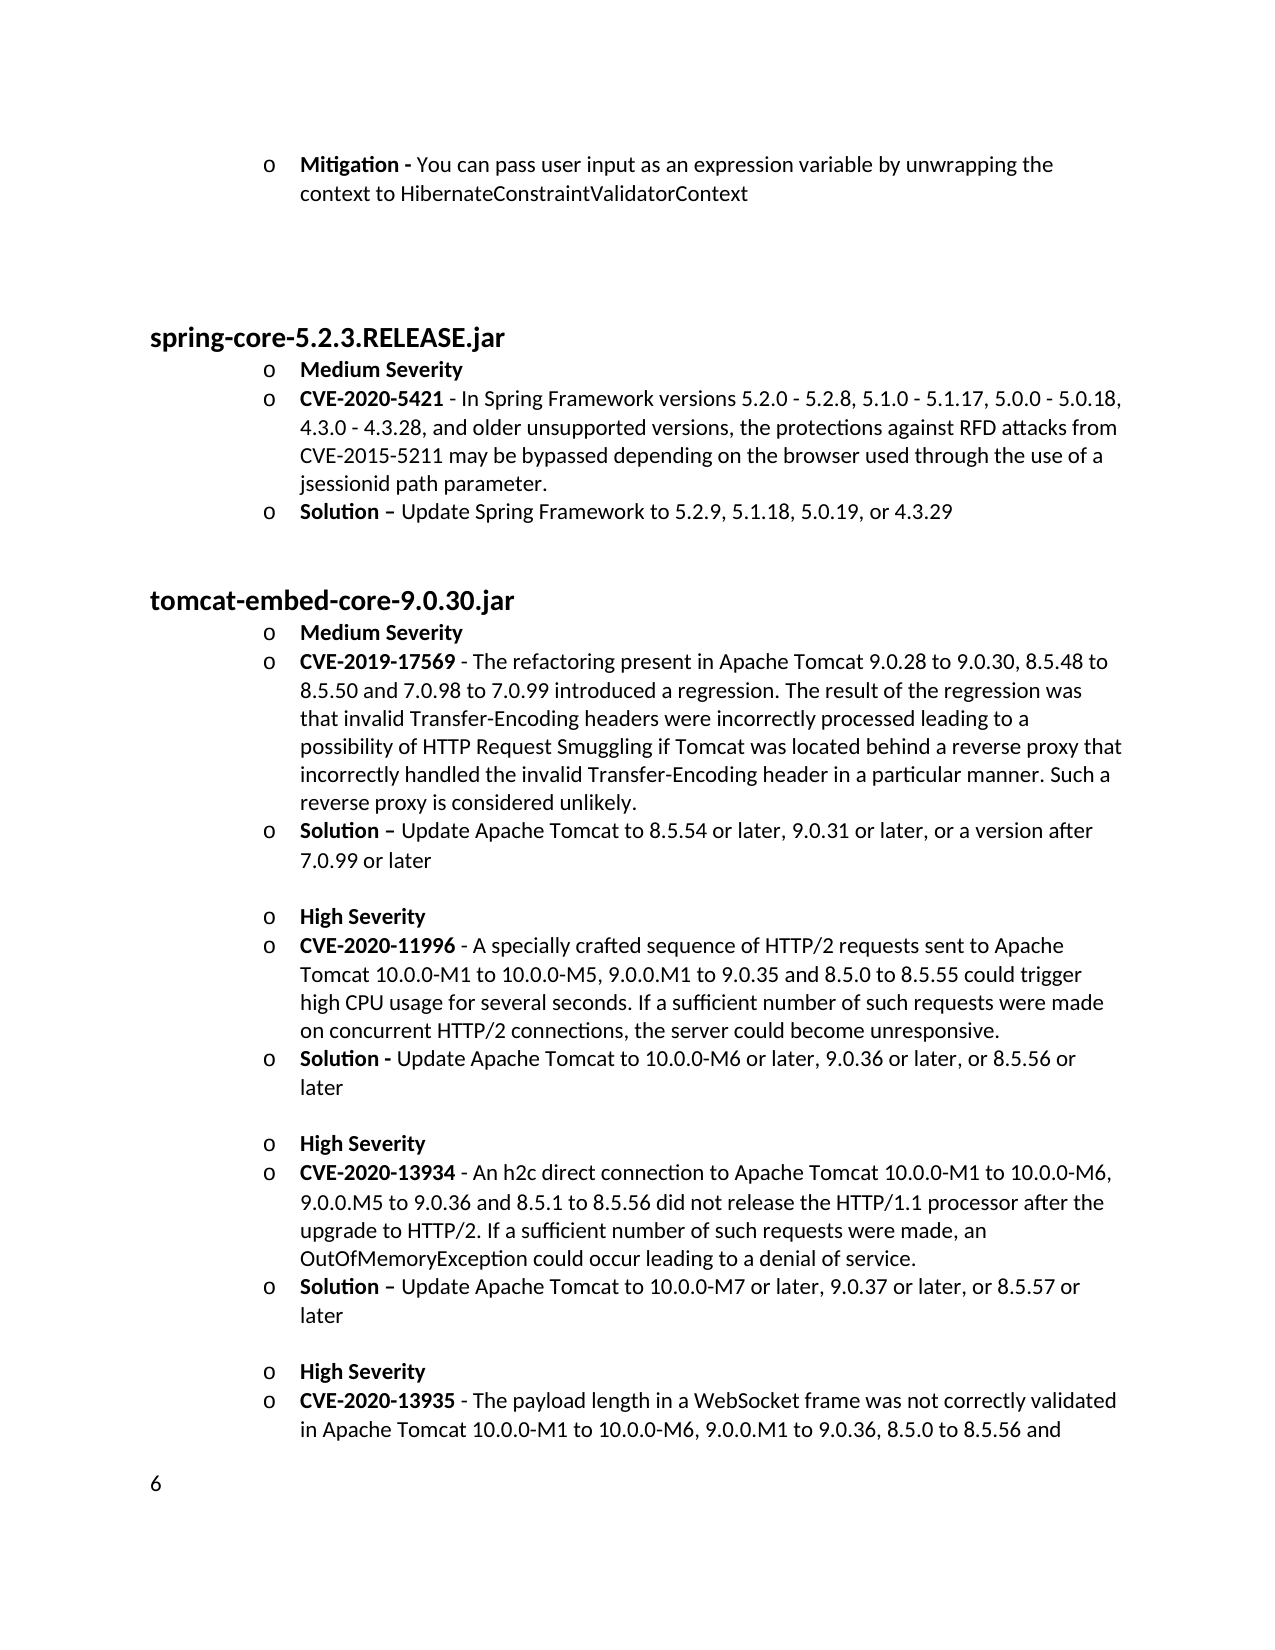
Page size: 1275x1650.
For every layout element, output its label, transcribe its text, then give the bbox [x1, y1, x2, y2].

list Mitigation - You can pass user input as an expression variable by unwrapping the context to HibernateConstraintValidatorContext [262, 150, 1125, 207]
list Solution - Update Apache Tomcat to 10.0.0-M6 or later, 9.0.36 or later, or 8.5.56 or later [262, 1044, 1125, 1101]
list High Severity [262, 902, 1125, 931]
list Medium Severity [262, 618, 1125, 647]
text tomcat-embed-core-9.0.30.jar [150, 582, 1125, 618]
list CVE-2020-11996 - A specially crafted sequence of HTTP/2 requests sent to Apache Tomcat 10.0.0-M1 to 10.0.0-M5, 9.0.0.M1 to 9.0.35 and 8.5.0 to 8.5.55 could trigger high CPU usage for several seconds. If a sufficient number of such requests were made on concurrent HTTP/2 connections, the server could become unresponsive. [262, 931, 1125, 1044]
list CVE-2020-13934 - An h2c direct connection to Apache Tomcat 10.0.0-M1 to 10.0.0-M6, 9.0.0.M5 to 9.0.36 and 8.5.1 to 8.5.56 did not release the HTTP/1.1 processor after the upgrade to HTTP/2. If a sufficient number of such requests were made, an OutOfMemoryException could occur leading to a denial of service. [262, 1158, 1125, 1272]
list Solution – Update Apache Tomcat to 10.0.0-M7 or later, 9.0.37 or later, or 8.5.57 or later [262, 1272, 1125, 1329]
list Medium Severity [262, 355, 1125, 384]
list CVE-2019-17569 - The refactoring present in Apache Tomcat 9.0.28 to 9.0.30, 8.5.48 to 8.5.50 and 7.0.98 to 7.0.99 introduced a regression. The result of the regression was that invalid Transfer-Encoding headers were incorrectly processed leading to a possibility of HTTP Request Smuggling if Tomcat was located behind a reverse proxy that incorrectly handled the invalid Transfer-Encoding header in a particular manner. Such a reverse proxy is considered unlikely. [262, 647, 1125, 817]
text spring-core-5.2.3.RELEASE.jar [150, 319, 1125, 355]
list High Severity [262, 1129, 1125, 1158]
list CVE-2020-5421 - In Spring Framework versions 5.2.0 - 5.2.8, 5.1.0 - 5.1.17, 5.0.0 - 5.0.18, 4.3.0 - 4.3.28, and older unsupported versions, the protections against RFD attacks from CVE-2015-5211 may be bypassed depending on the browser used through the use of a jsessionid path parameter. [262, 384, 1125, 497]
list Solution – Update Apache Tomcat to 8.5.54 or later, 9.0.31 or later, or a version after 7.0.99 or later [262, 817, 1125, 874]
list High Severity [262, 1357, 1125, 1386]
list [262, 1386, 1125, 1443]
list Solution – Update Spring Framework to 5.2.9, 5.1.18, 5.0.19, or 4.3.29 [262, 497, 1125, 526]
